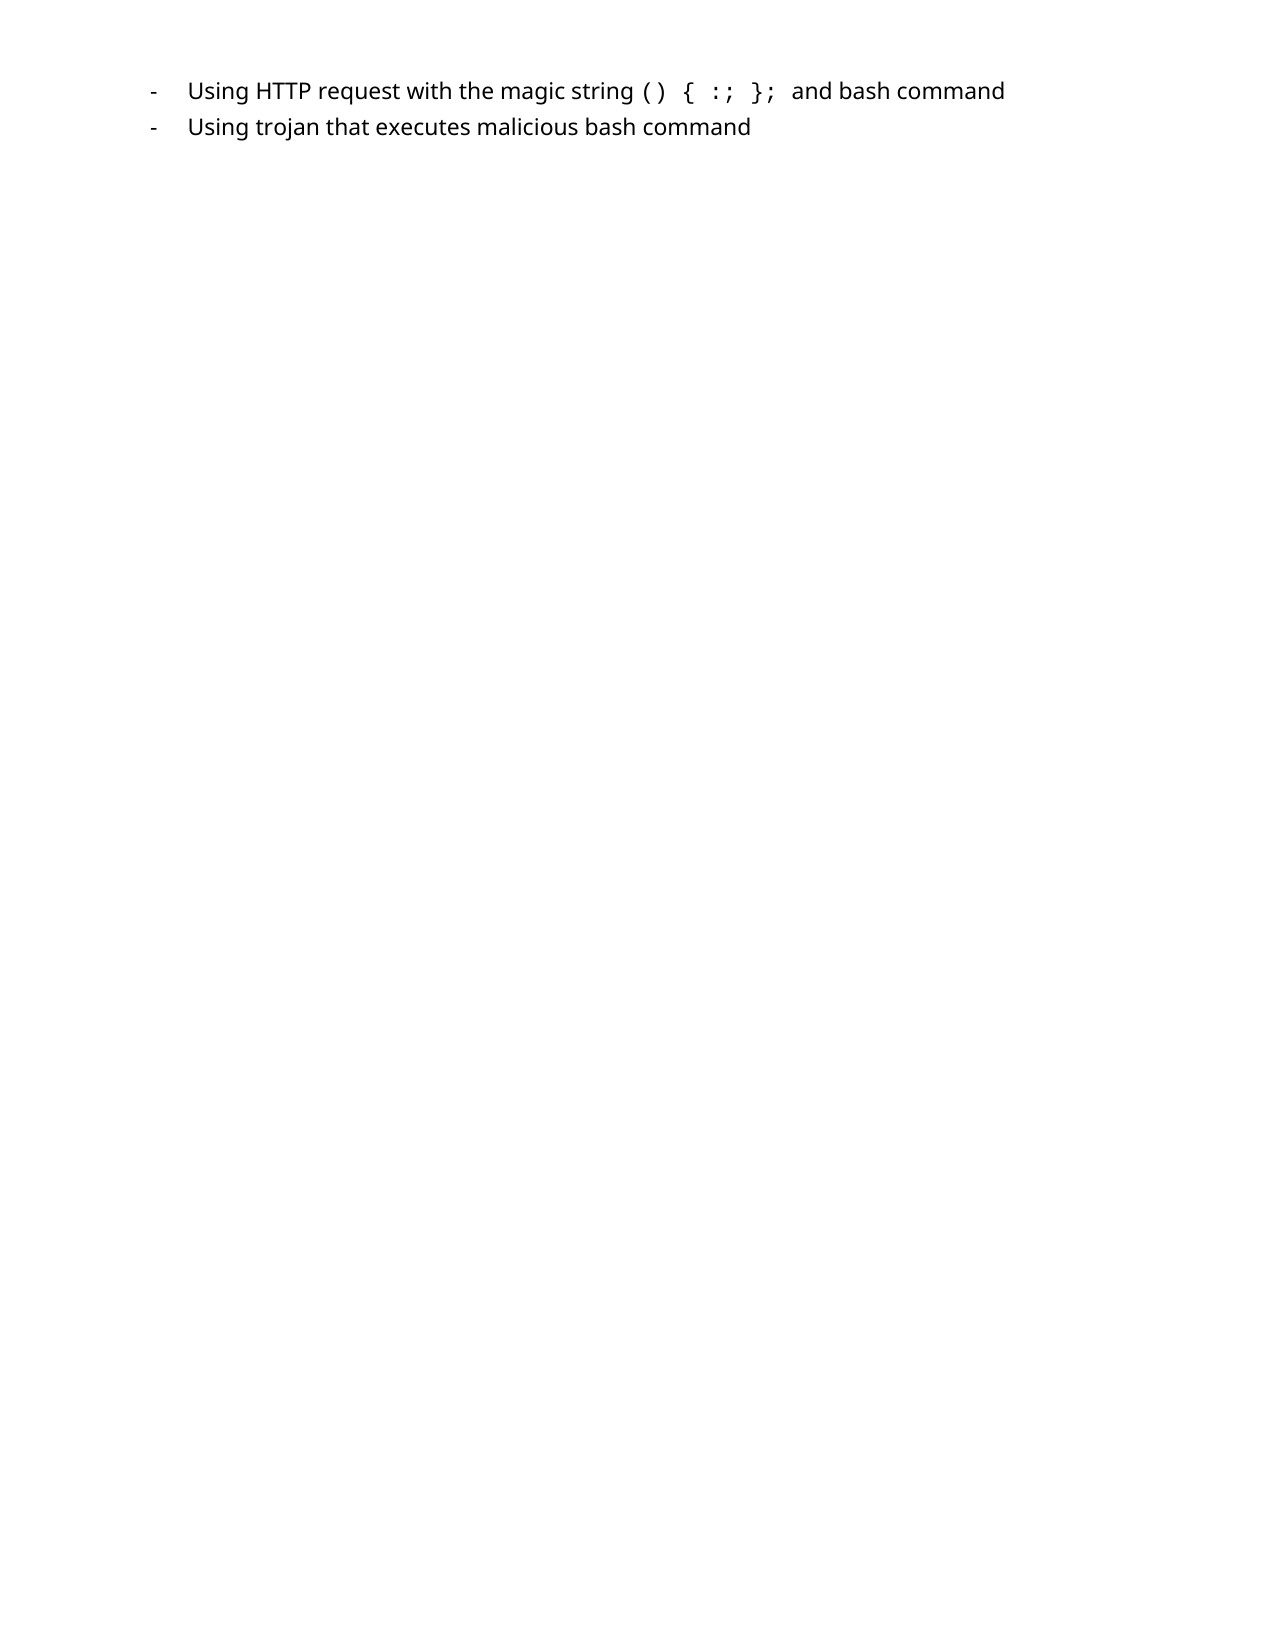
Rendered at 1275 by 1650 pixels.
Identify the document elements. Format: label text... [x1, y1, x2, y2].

list Using trojan that executes malicious bash command [150, 111, 1200, 142]
list Using HTTP request with the magic string () { :; }; and bash command [150, 75, 1200, 106]
